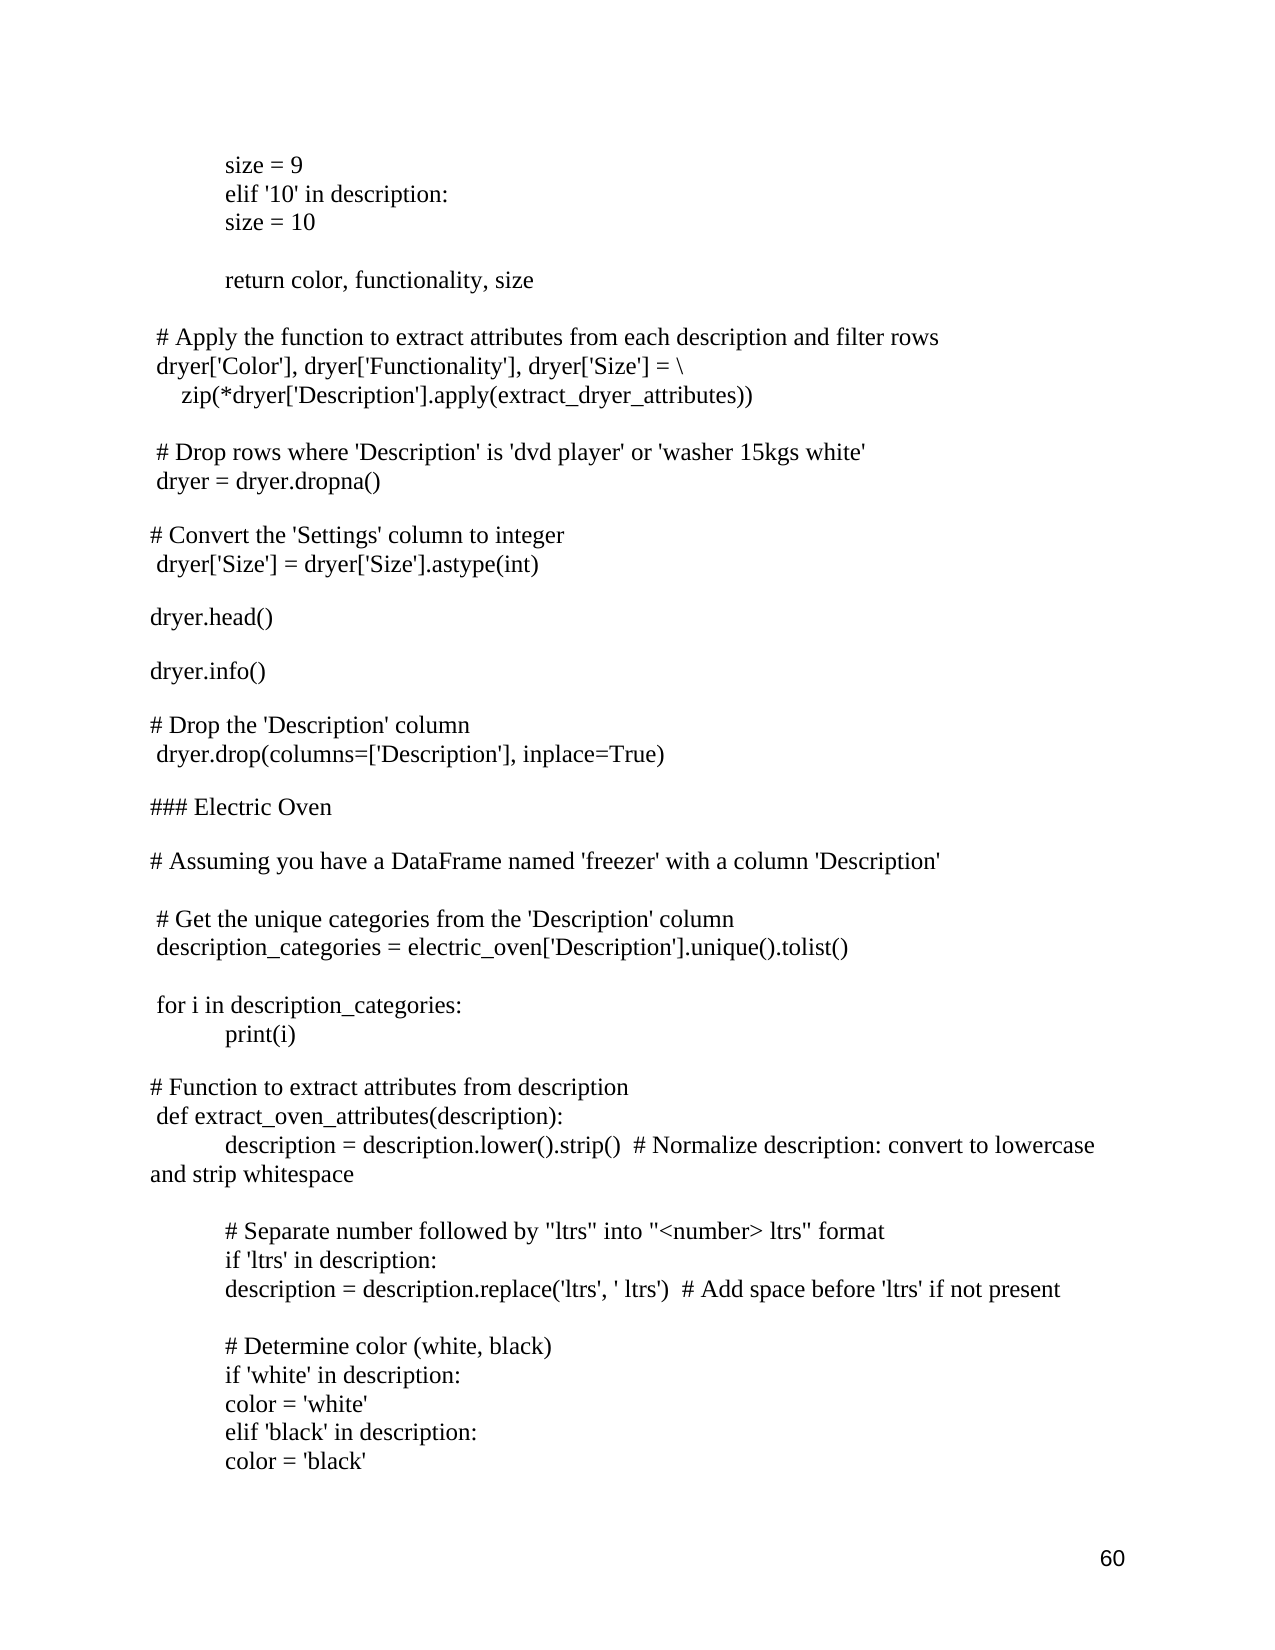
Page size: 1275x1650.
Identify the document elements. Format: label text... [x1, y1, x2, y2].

text # Drop the 'Description' column dryer.drop(columns=['Description'], inplace=True) [150, 710, 1125, 767]
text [150, 150, 1125, 495]
text ### Electric Oven [150, 792, 1125, 821]
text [150, 1072, 1125, 1475]
text # Assuming you have a DataFrame named 'freezer' with a column 'Description' # Get the unique categories from the 'Description' column description_categories = electric_oven['Description'].unique().tolist() for i in description_categories: print(i) [150, 846, 1125, 1047]
text # Convert the 'Settings' column to integer dryer['Size'] = dryer['Size'].astype(int) [150, 520, 1125, 577]
text dryer.info() [150, 656, 1125, 685]
text dryer.head() [150, 602, 1125, 631]
